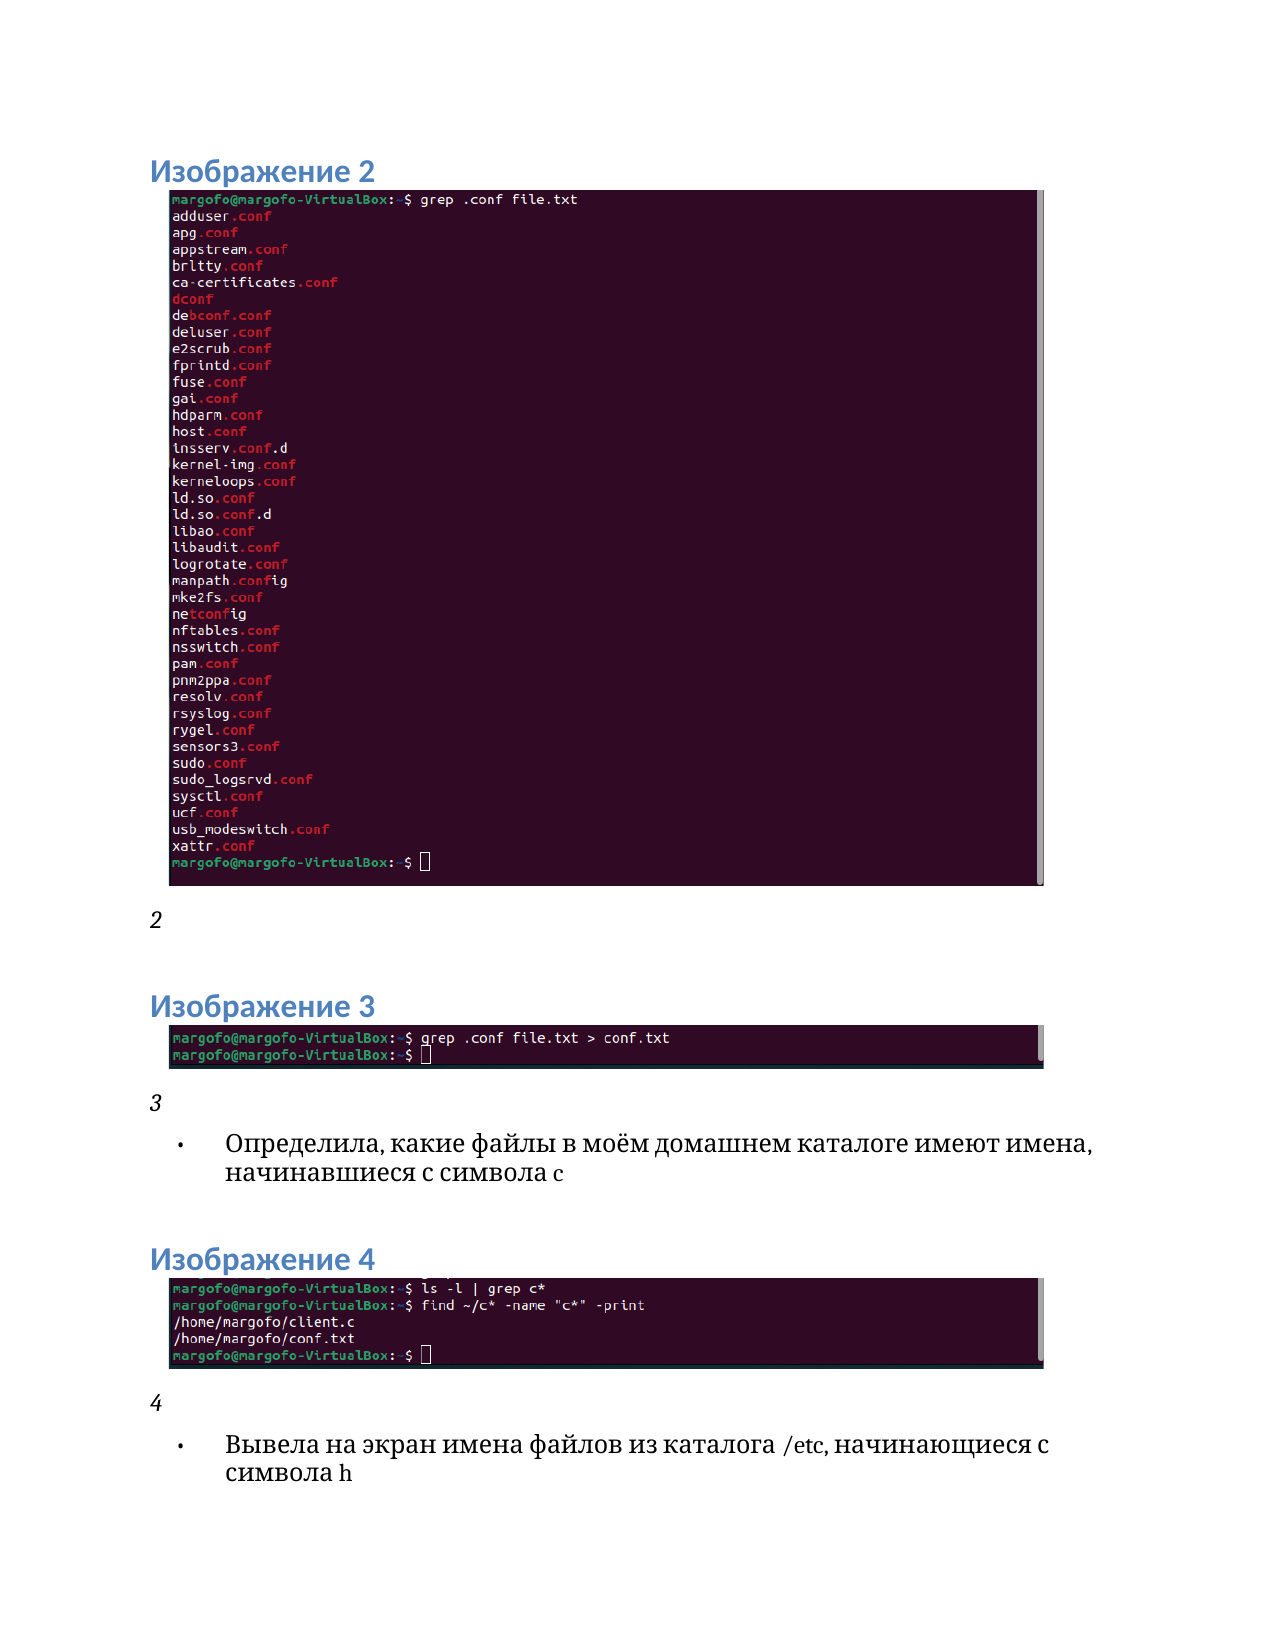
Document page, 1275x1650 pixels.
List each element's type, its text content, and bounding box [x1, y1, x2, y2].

subtitle Изображение 3 [150, 985, 1125, 1026]
list Вывела на экран имена файлов из каталога /etc, начинающиеся с символа h [175, 1431, 1125, 1488]
picture [168, 1025, 1044, 1069]
list Определила, какие файлы в моём домашнем каталоге имеют имена, начинавшиеся с символа c [175, 1130, 1125, 1188]
text 3 [150, 1089, 1125, 1118]
text 2 [150, 906, 1125, 935]
subtitle Изображение 2 [150, 150, 1125, 191]
subtitle Изображение 4 [150, 1238, 1125, 1278]
picture [168, 190, 1044, 886]
text 4 [150, 1389, 1125, 1418]
picture [168, 1278, 1044, 1369]
